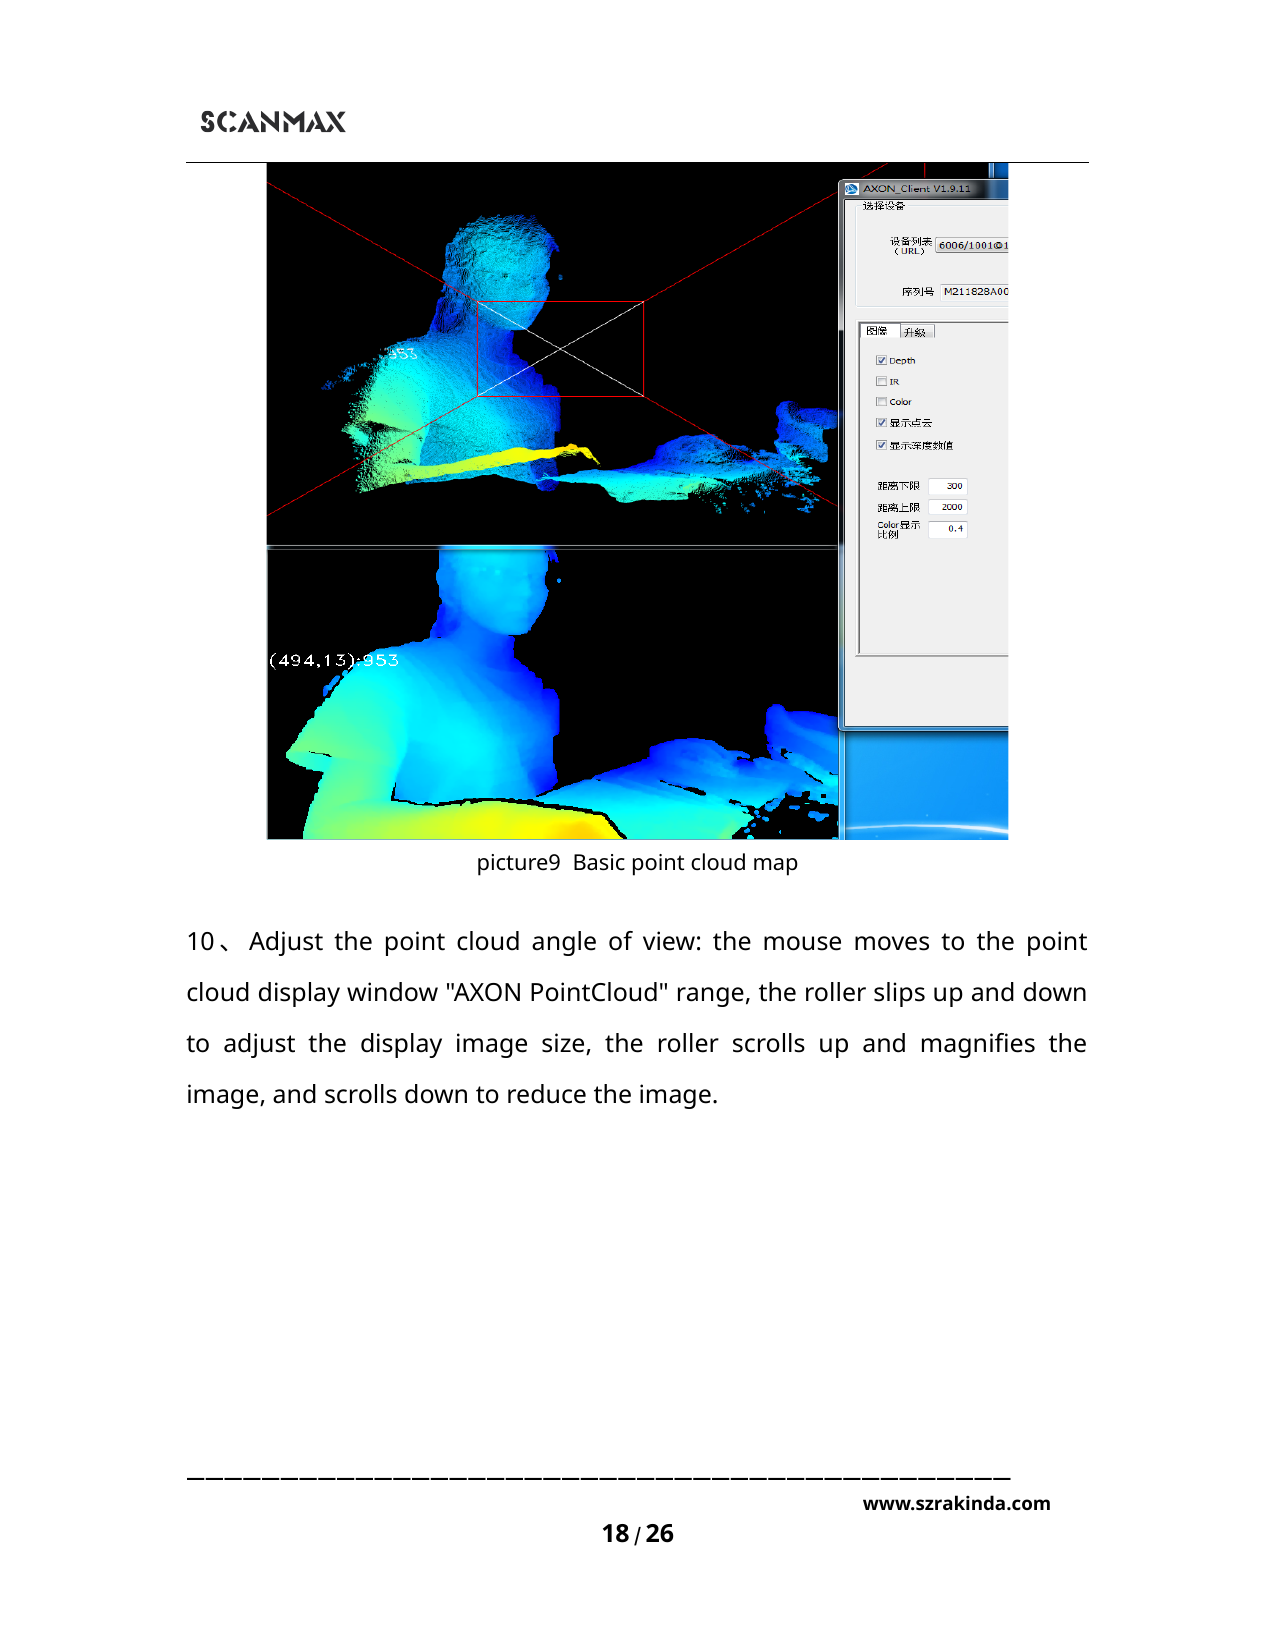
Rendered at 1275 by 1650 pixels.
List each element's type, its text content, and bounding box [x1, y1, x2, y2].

list 10、Adjust the point cloud angle of view: the mouse moves to the point cloud display window "AXON PointCloud" range, the roller slips up and down to adjust the display image size, the roller scrolls up and magnifies the image, and scrolls down to reduce the image. [186, 922, 1089, 1111]
text picture9 Basic point cloud map [186, 847, 1089, 877]
picture [266, 163, 1009, 840]
picture [186, 75, 366, 160]
